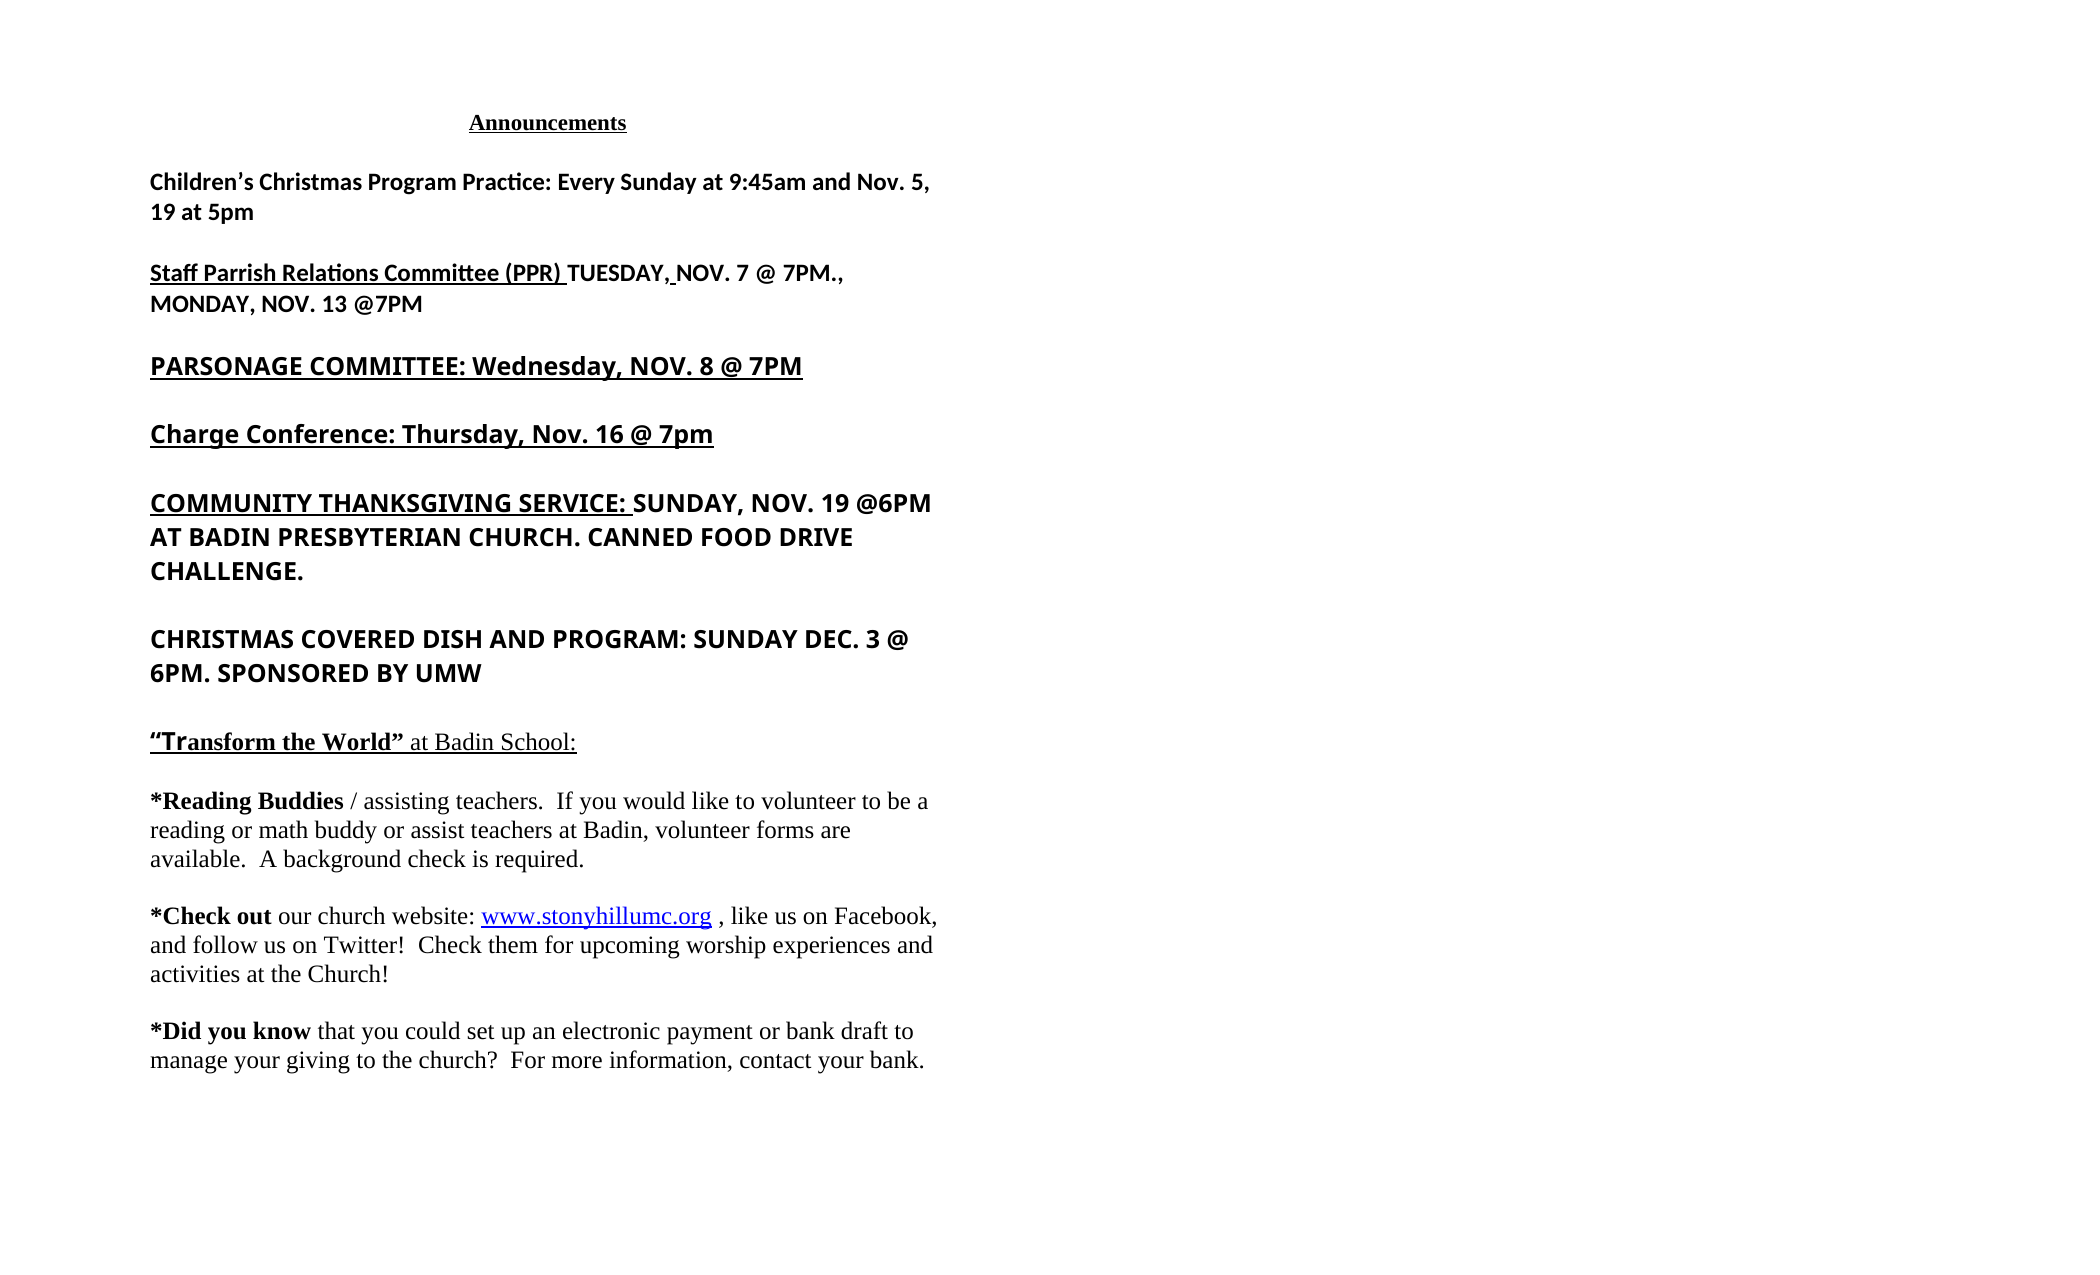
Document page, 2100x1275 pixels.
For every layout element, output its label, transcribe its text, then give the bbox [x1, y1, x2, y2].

text *Did you know that you could set up an electronic payment or bank draft to manage your giving to the church? For more information, contact your bank. [150, 1016, 945, 1074]
text Staff Parrish Relations Committee (PPR) TUESDAY, NOV. 7 @ 7PM., MONDAY, NOV. 13 @7PM [150, 257, 945, 318]
text Charge Conference: Thursday, Nov. 16 @ 7pm [150, 417, 945, 451]
text CHRISTMAS COVERED DISH AND PROGRAM: SUNDAY DEC. 3 @ 6PM. SPONSORED BY UMW [150, 621, 945, 689]
text Announcements [150, 109, 945, 135]
text Children’s Christmas Program Practice: Every Sunday at 9:45am and Nov. 5, 19 at 5pm [150, 166, 945, 227]
text PARSONAGE COMMITTEE: Wednesday, NOV. 8 @ 7PM [150, 349, 945, 383]
text *Check out our church website: www.stonyhillumc.org , like us on Facebook, and follow us on Twitter! Check them for upcoming worship experiences and activities at the Church! [150, 901, 945, 988]
text *Reading Buddies / assisting teachers. If you would like to volunteer to be a reading or math buddy or assist teachers at Badin, volunteer forms are available. A background check is required. [150, 786, 945, 873]
text COMMUNITY THANKSGIVING SERVICE: SUNDAY, NOV. 19 @6PM AT BADIN PRESBYTERIAN CHURCH. CANNED FOOD DRIVE CHALLENGE. [150, 485, 945, 587]
text “Transform the World” at Badin School: [150, 724, 945, 758]
